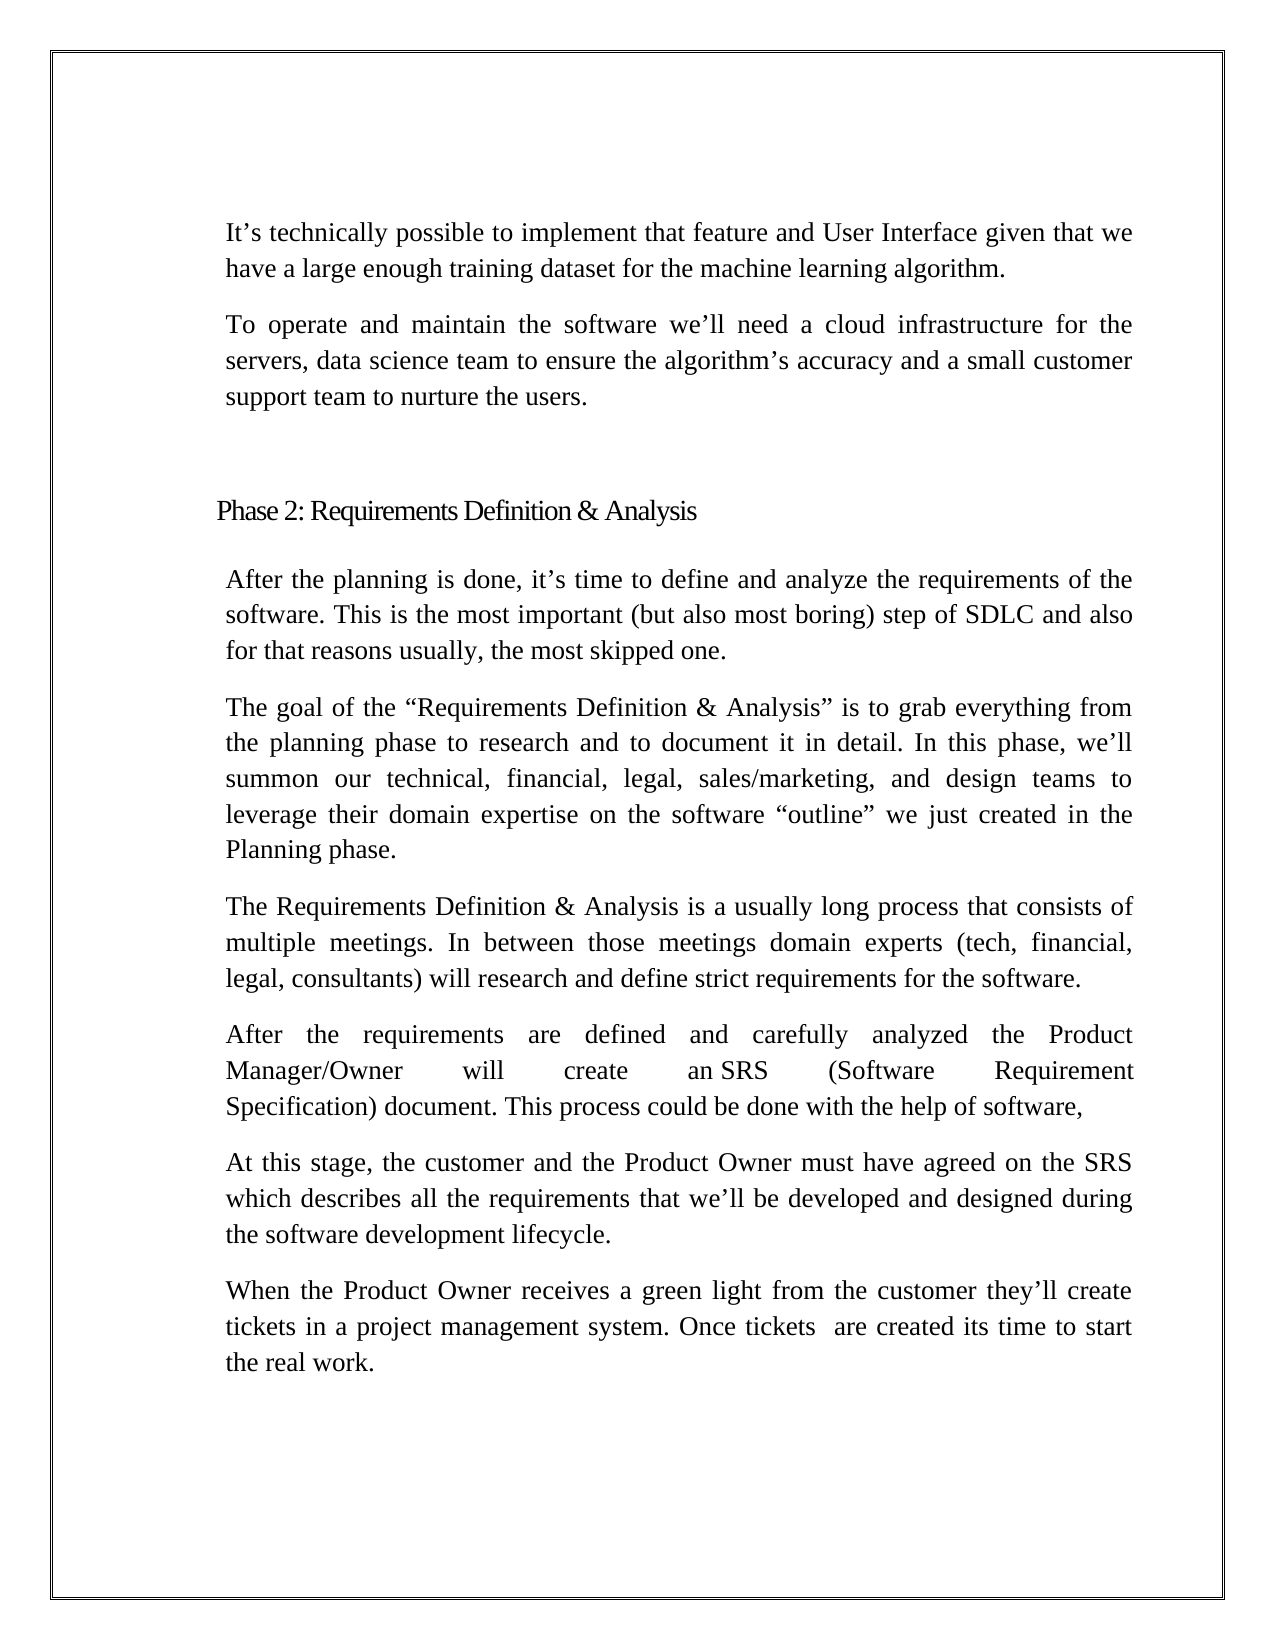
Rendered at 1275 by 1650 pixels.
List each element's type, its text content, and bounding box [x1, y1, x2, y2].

text The Requirements Definition & Analysis is a usually long process that consists of multiple meetings. In between those meetings domain experts (tech, financial, legal, consultants) will research and define strict requirements for the software. [225, 890, 1134, 993]
subtitle Phase 2: Requirements Definition & Analysis [216, 493, 1134, 526]
text At this stage, the customer and the Product Owner must have agreed on the SRS which describes all the requirements that we’ll be developed and designed during the software development lifecycle. [225, 1146, 1134, 1249]
text The goal of the “Requirements Definition & Analysis” is to grab everything from the planning phase to research and to document it in detail. In this phase, we’ll summon our technical, financial, legal, sales/marketing, and design teams to leverage their domain expertise on the software “outline” we just created in the Planning phase. [225, 691, 1134, 865]
text It’s technically possible to implement that feature and User Interface given that we have a large enough training dataset for the machine learning algorithm. [225, 247, 1134, 283]
text After the planning is done, it’s time to define and analyze the requirements of the software. This is the most important (but also most boring) step of SDLC and also for that reasons usually, the most skipped one. [225, 563, 1134, 665]
text To operate and maintain the software we’ll need a cloud infrastructure for the servers, data science team to ensure the algorithm’s accuracy and a small customer support team to nurture the users. [225, 375, 1134, 411]
text After the requirements are defined and carefully analyzed the Product Manager/Owner will create an SRS (Software Requirement Specification) document. This process could be done with the help of software, [225, 1018, 1134, 1121]
text When the Product Owner receives a green light from the customer they’ll create tickets in a project management system. Once tickets are created its time to start the real work. [225, 1274, 1134, 1377]
